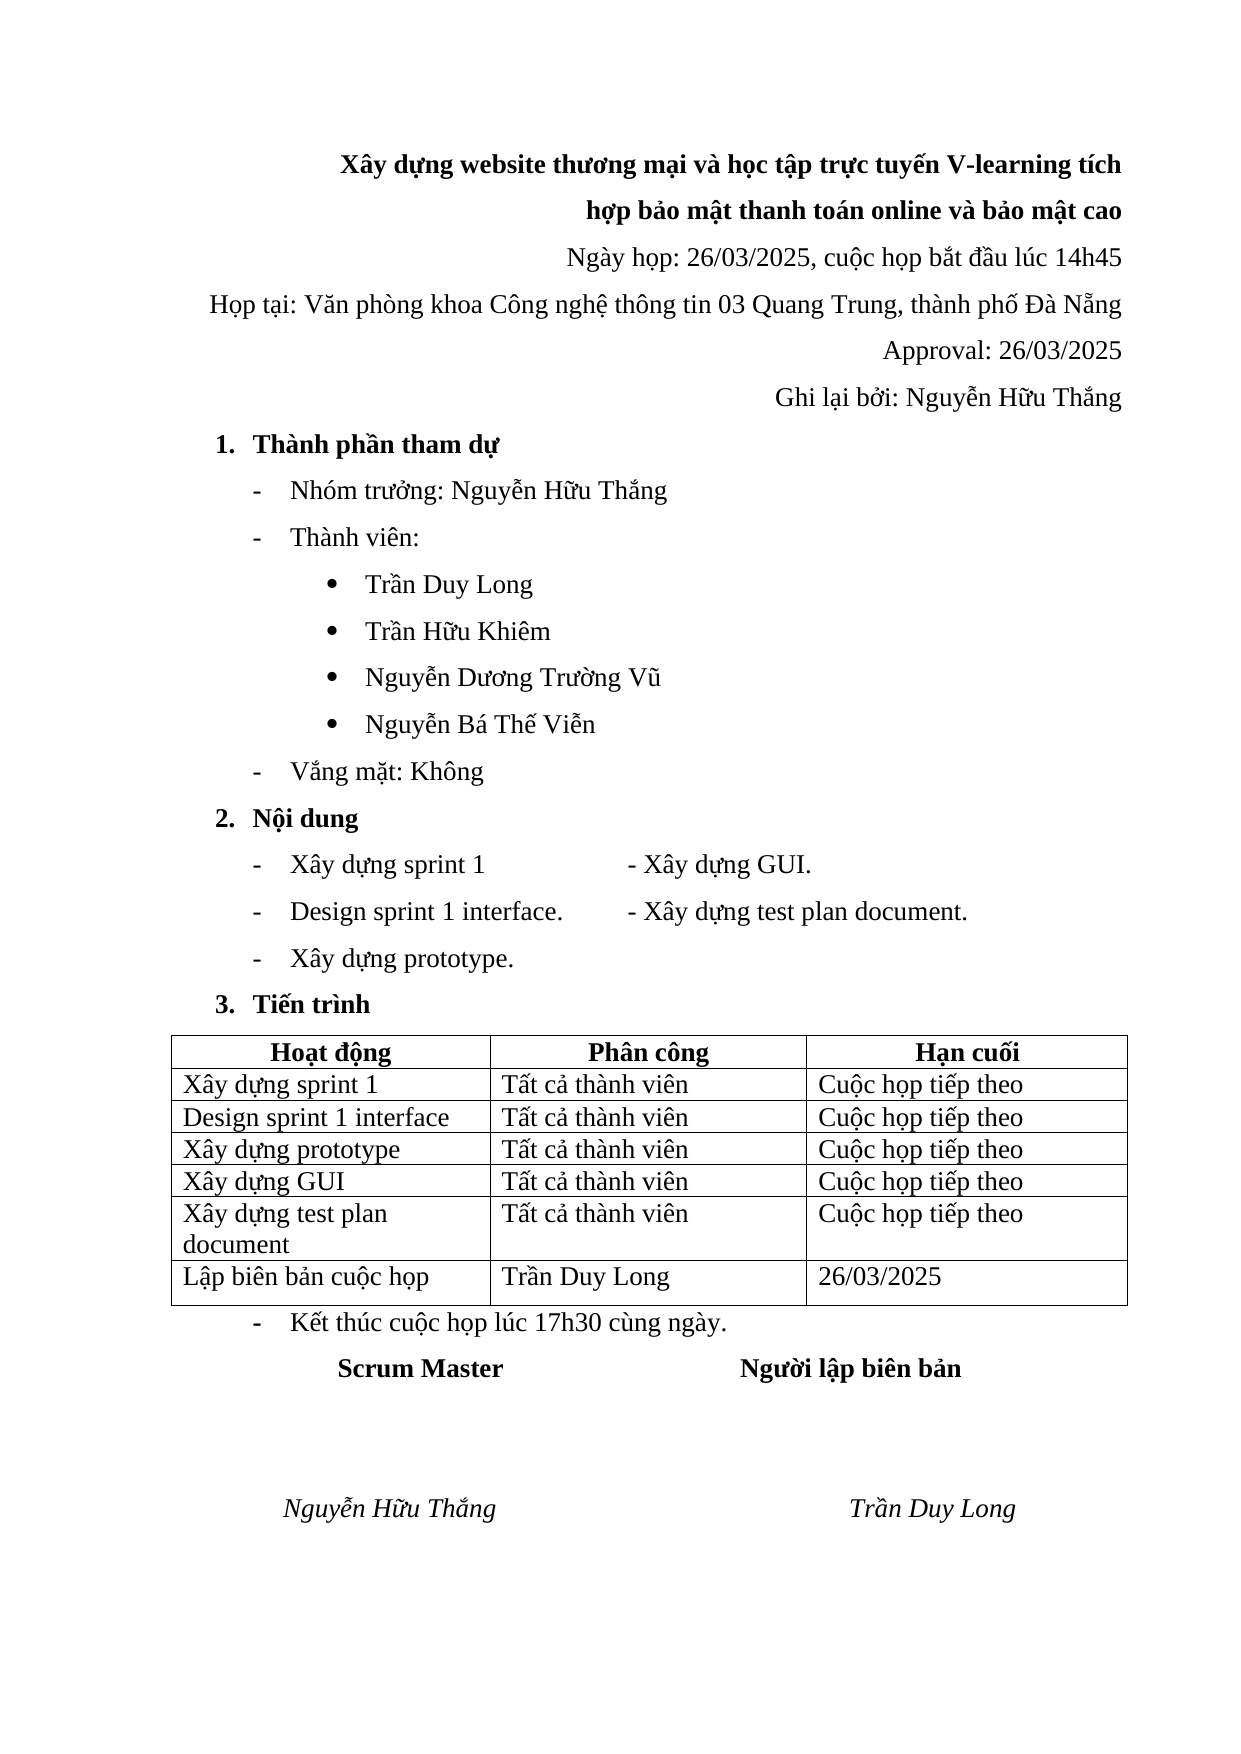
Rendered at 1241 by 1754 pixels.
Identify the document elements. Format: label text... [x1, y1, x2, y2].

list Xây dựng website thương mại và học tập trực tuyến V-learning tích hợp bảo mật thanh toán online và bảo mật cao [290, 148, 1122, 226]
table_cell Xây dựng test plan document [172, 1197, 490, 1259]
list Trần Duy Long [327, 568, 1122, 599]
text Ngày họp: 26/03/2025, cuộc họp bắt đầu lúc 14h45 [177, 241, 1122, 272]
table_header Phân công [491, 1036, 806, 1067]
table_cell Tất cả thành viên [491, 1197, 806, 1259]
list Design sprint 1 interface. - Xây dựng test plan document. [252, 895, 1122, 926]
table_cell Tất cả thành viên [491, 1069, 806, 1099]
list Xây dựng prototype. [252, 942, 1122, 973]
table_cell Tất cả thành viên [491, 1101, 806, 1132]
text Ghi lại bởi: Nguyễn Hữu Thắng [177, 381, 1122, 412]
table_cell Cuộc họp tiếp theo [807, 1165, 1127, 1196]
list Nguyễn Dương Trường Vũ [327, 661, 1122, 693]
text Approval: 26/03/2025 [177, 334, 1122, 366]
table_cell Xây dựng sprint 1 [172, 1069, 490, 1099]
table_cell Cuộc họp tiếp theo [807, 1069, 1127, 1099]
table_cell Cuộc họp tiếp theo [807, 1133, 1127, 1164]
table_cell Trần Duy Long [491, 1261, 806, 1305]
table_cell Cuộc họp tiếp theo [807, 1197, 1127, 1259]
table_cell Xây dựng GUI [172, 1165, 490, 1196]
table_cell Tất cả thành viên [491, 1133, 806, 1164]
table_header Hạn cuối [807, 1036, 1127, 1067]
text Nguyễn Hữu Thắng Trần Duy Long [177, 1492, 1122, 1524]
table_cell Cuộc họp tiếp theo [807, 1101, 1127, 1132]
table_header Hoạt động [172, 1036, 490, 1067]
table_cell Xây dựng prototype [172, 1133, 490, 1164]
text Scrum Master Người lập biên bản [177, 1352, 1122, 1384]
table_cell Tất cả thành viên [491, 1165, 806, 1196]
table_cell Lập biên bản cuộc họp [172, 1261, 490, 1305]
list Trần Hữu Khiêm [327, 614, 1122, 646]
list Nhóm trưởng: Nguyễn Hữu Thắng [252, 474, 1122, 506]
table_cell Design sprint 1 interface [172, 1101, 490, 1132]
list Thành viên: [252, 521, 1122, 552]
list Nội dung [215, 802, 1122, 833]
list Vắng mặt: Không [252, 755, 1122, 786]
list Tiến trình [215, 988, 1122, 1020]
list Nguyễn Bá Thế Viễn [327, 708, 1122, 739]
list Kết thúc cuộc họp lúc 17h30 cùng ngày. [252, 1306, 1122, 1337]
list Thành phần tham dự [215, 428, 1122, 459]
table_cell 26/03/2025 [807, 1261, 1127, 1305]
list Xây dựng sprint 1 - Xây dựng GUI. [252, 848, 1122, 880]
text Họp tại: Văn phòng khoa Công nghệ thông tin 03 Quang Trung, thành phố Đà Nẵng [177, 288, 1122, 319]
